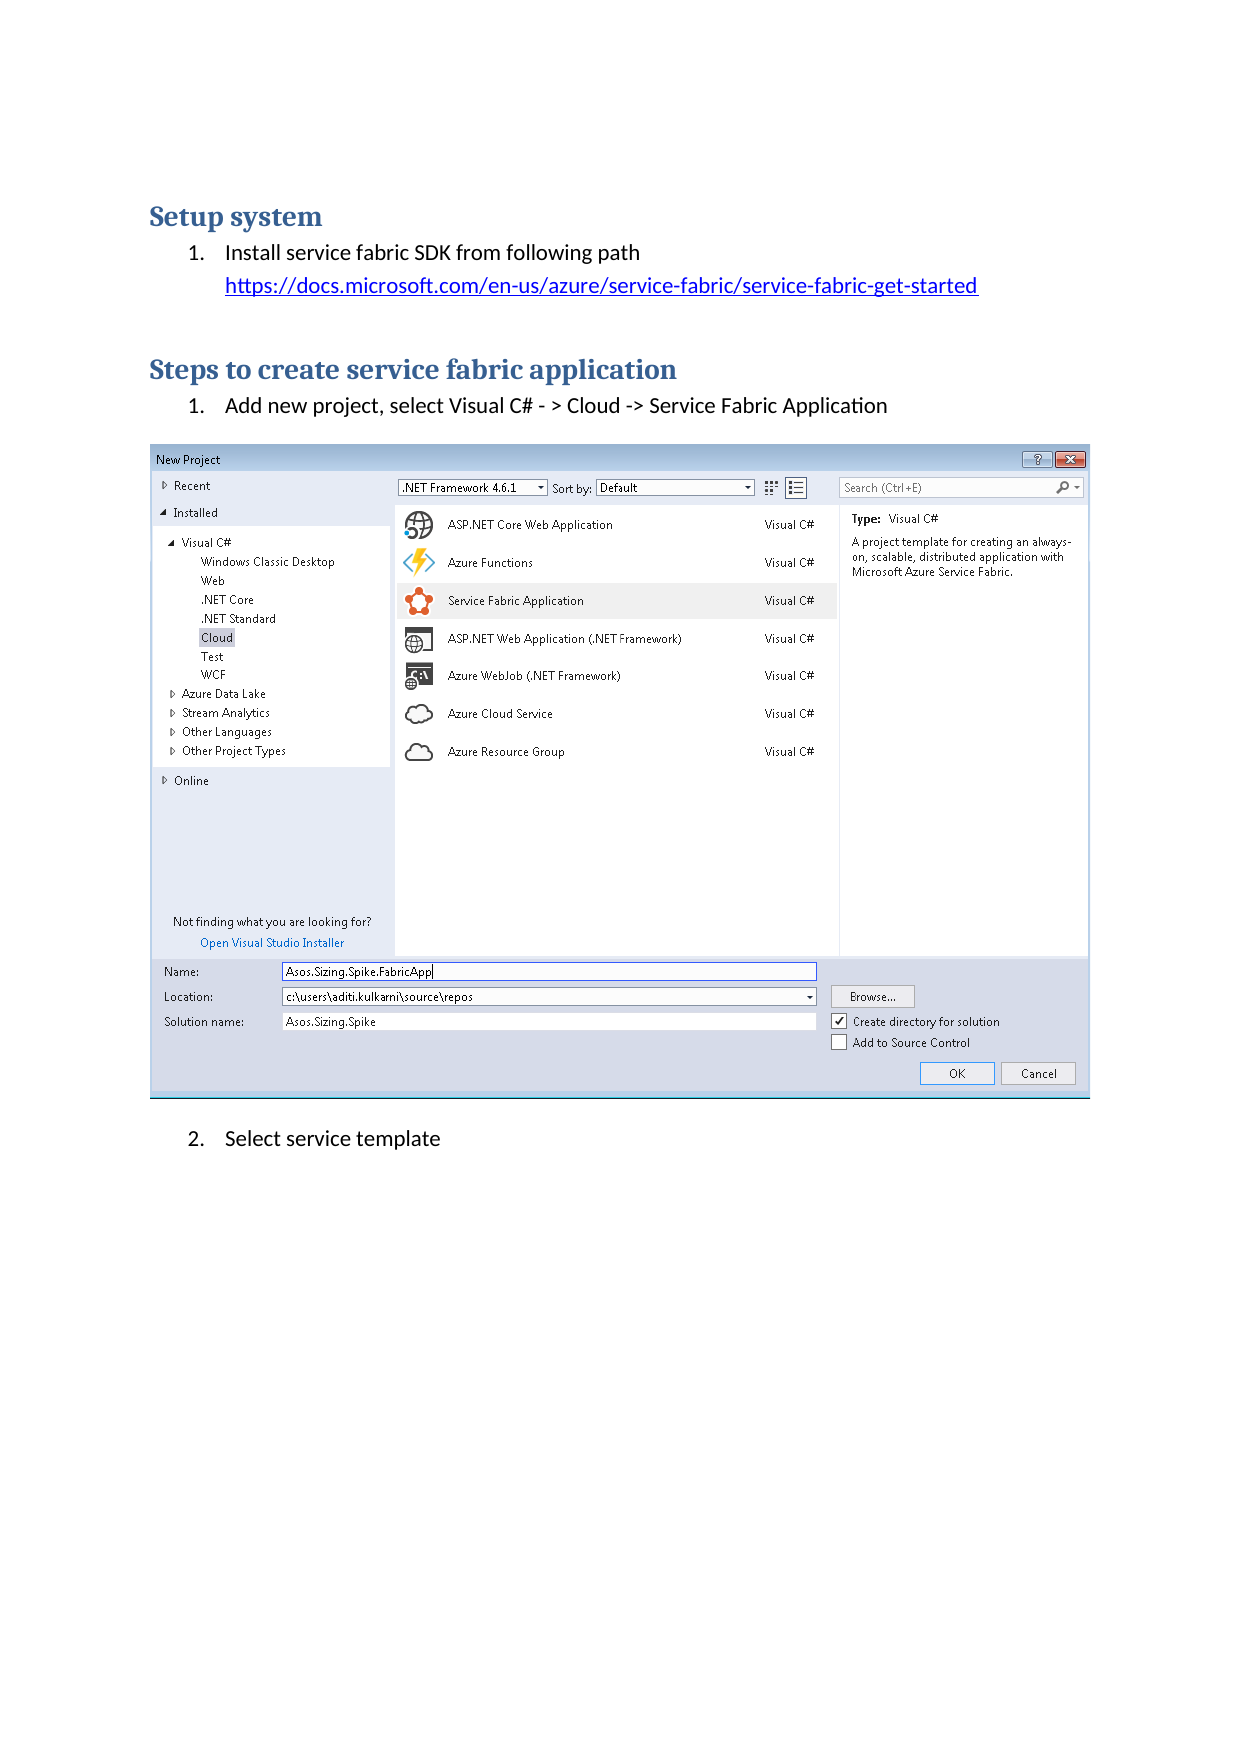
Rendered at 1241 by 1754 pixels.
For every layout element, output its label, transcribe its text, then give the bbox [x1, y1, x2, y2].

list Add new project, select Visual C# - > Cloud -> Service Fabric Application [187, 391, 1090, 419]
list Select service template [187, 1124, 1090, 1152]
subtitle Setup system [150, 200, 1090, 233]
picture [150, 444, 1091, 1099]
subtitle Steps to create service fabric application [150, 353, 1090, 386]
list https://docs.microsoft.com/en-us/azure/service-fabric/service-fabric-get-started [225, 271, 1090, 299]
list Install service fabric SDK from following path [187, 238, 1090, 267]
